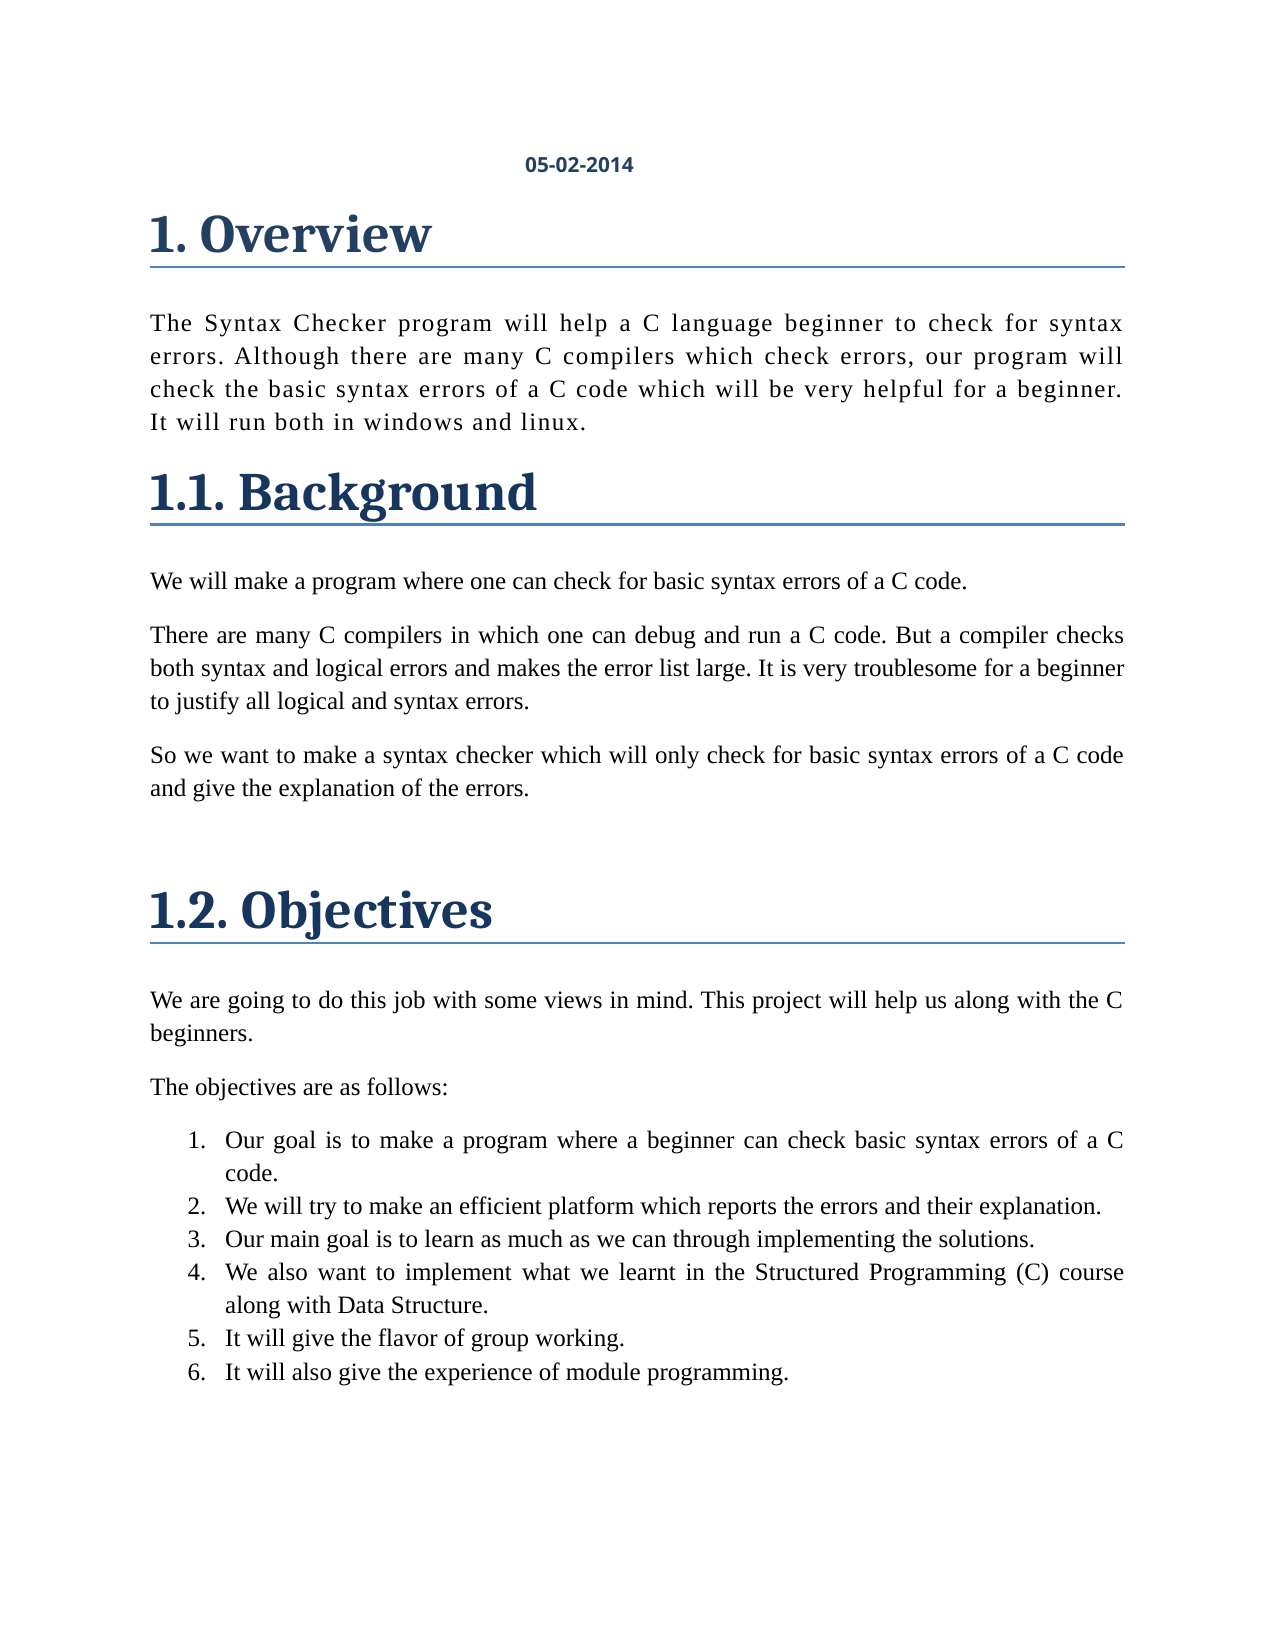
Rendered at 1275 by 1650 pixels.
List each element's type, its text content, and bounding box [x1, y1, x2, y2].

list Our goal is to make a program where a beginner can check basic syntax errors of a C code. [187, 1125, 1125, 1187]
text So we want to make a syntax checker which will only check for basic syntax errors of a C code and give the explanation of the errors. [150, 740, 1125, 802]
text There are many C compilers in which one can debug and run a C code. But a compiler checks both syntax and logical errors and makes the error list large. It is very troublesome for a beginner to justify all logical and syntax errors. [150, 620, 1125, 715]
title 1. Overview [150, 203, 1125, 266]
title 1.1. Background [150, 461, 1125, 523]
list Our main goal is to learn as much as we can through implementing the solutions. [187, 1224, 1125, 1253]
title 1.2. Objectives [150, 880, 1125, 942]
list We will try to make an efficient platform which reports the errors and their explanation. [187, 1191, 1125, 1220]
list It will give the flavor of group working. [187, 1323, 1125, 1352]
list It will also give the experience of module programming. [187, 1357, 1125, 1385]
list We also want to implement what we learnt in the Structured Programming (C) course along with Data Structure. [187, 1257, 1125, 1319]
text We are going to do this job with some views in mind. This project will help us along with the C beginners. [150, 985, 1125, 1046]
subtitle The Syntax Checker program will help a C language beginner to check for syntax errors. Although there are many C compilers which check errors, our program will check the basic syntax errors of a C code which will be very helpful for a beginner. It will run both in windows and linux. [150, 308, 1125, 436]
text We will make a program where one can check for basic syntax errors of a C code. [150, 566, 1125, 595]
text 05-02-2014 [450, 150, 1125, 178]
text The objectives are as follows: [150, 1072, 1125, 1100]
